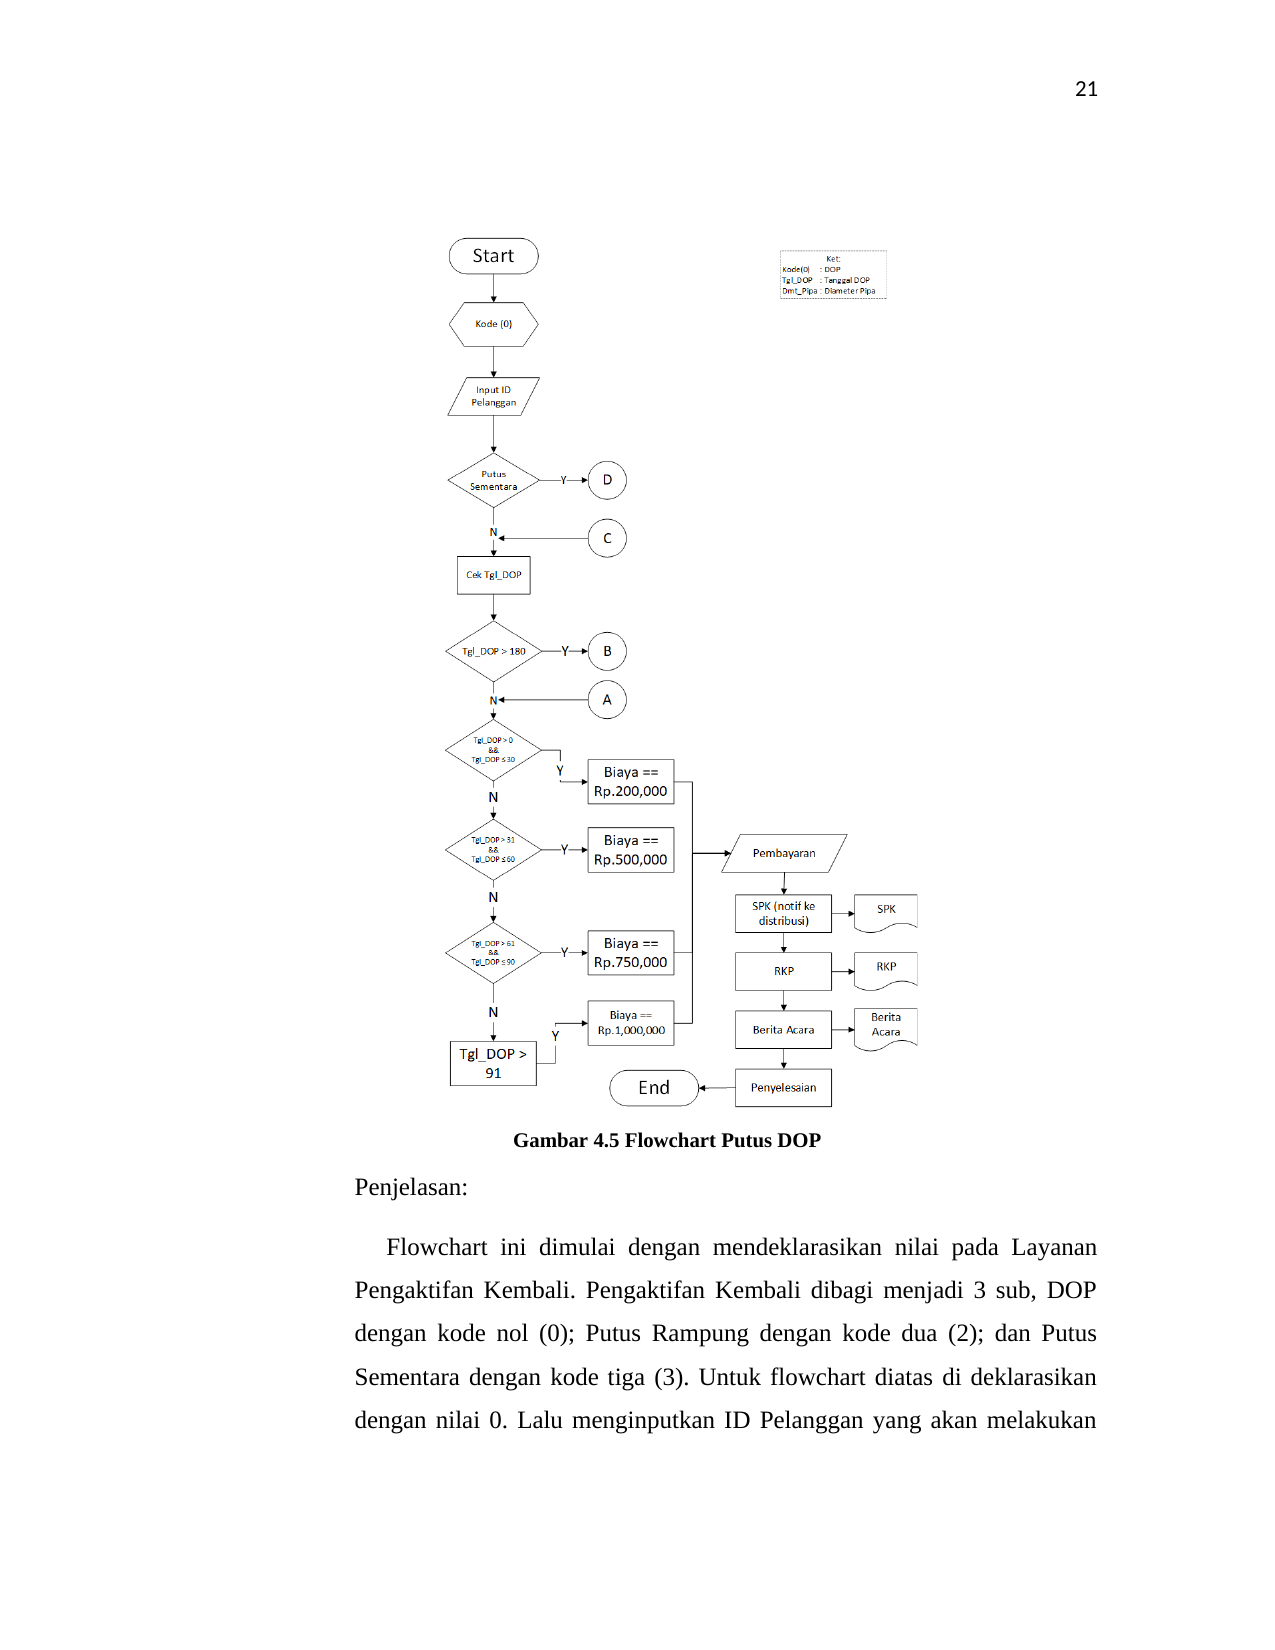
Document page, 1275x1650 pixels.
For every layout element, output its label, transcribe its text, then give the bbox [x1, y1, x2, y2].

text Penjelasan: [279, 1172, 1098, 1201]
text Gambar 4.5 Flowchart Putus DOP [236, 1128, 1098, 1152]
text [354, 1232, 1098, 1433]
picture [444, 236, 918, 1111]
